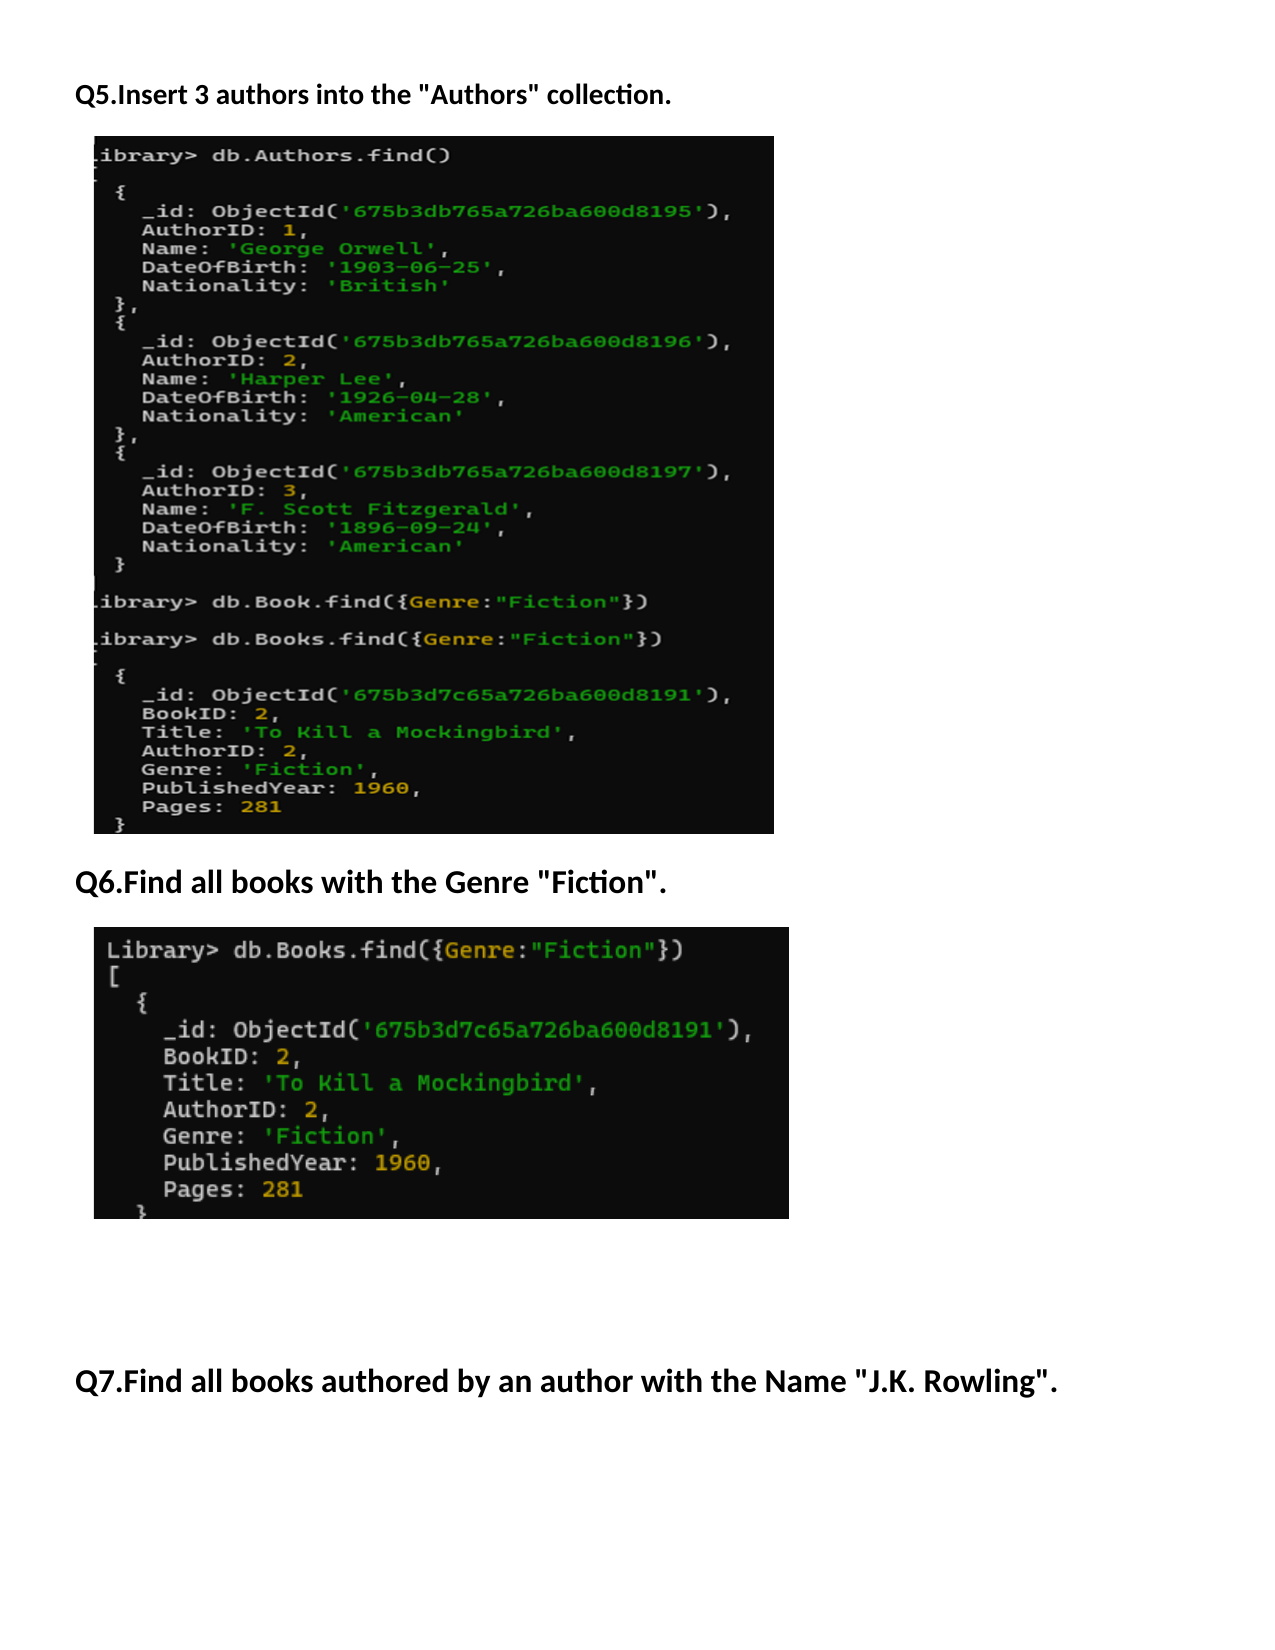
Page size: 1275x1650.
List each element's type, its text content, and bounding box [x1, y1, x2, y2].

picture [93, 927, 789, 1219]
text Q7.Find all books authored by an author with the Name "J.K. Rowling". [75, 1366, 1125, 1399]
text Q5.Insert 3 authors into the "Authors" collection. [75, 81, 1125, 110]
picture [93, 136, 774, 834]
text Q6.Find all books with the Genre "Fiction". [75, 866, 1125, 900]
